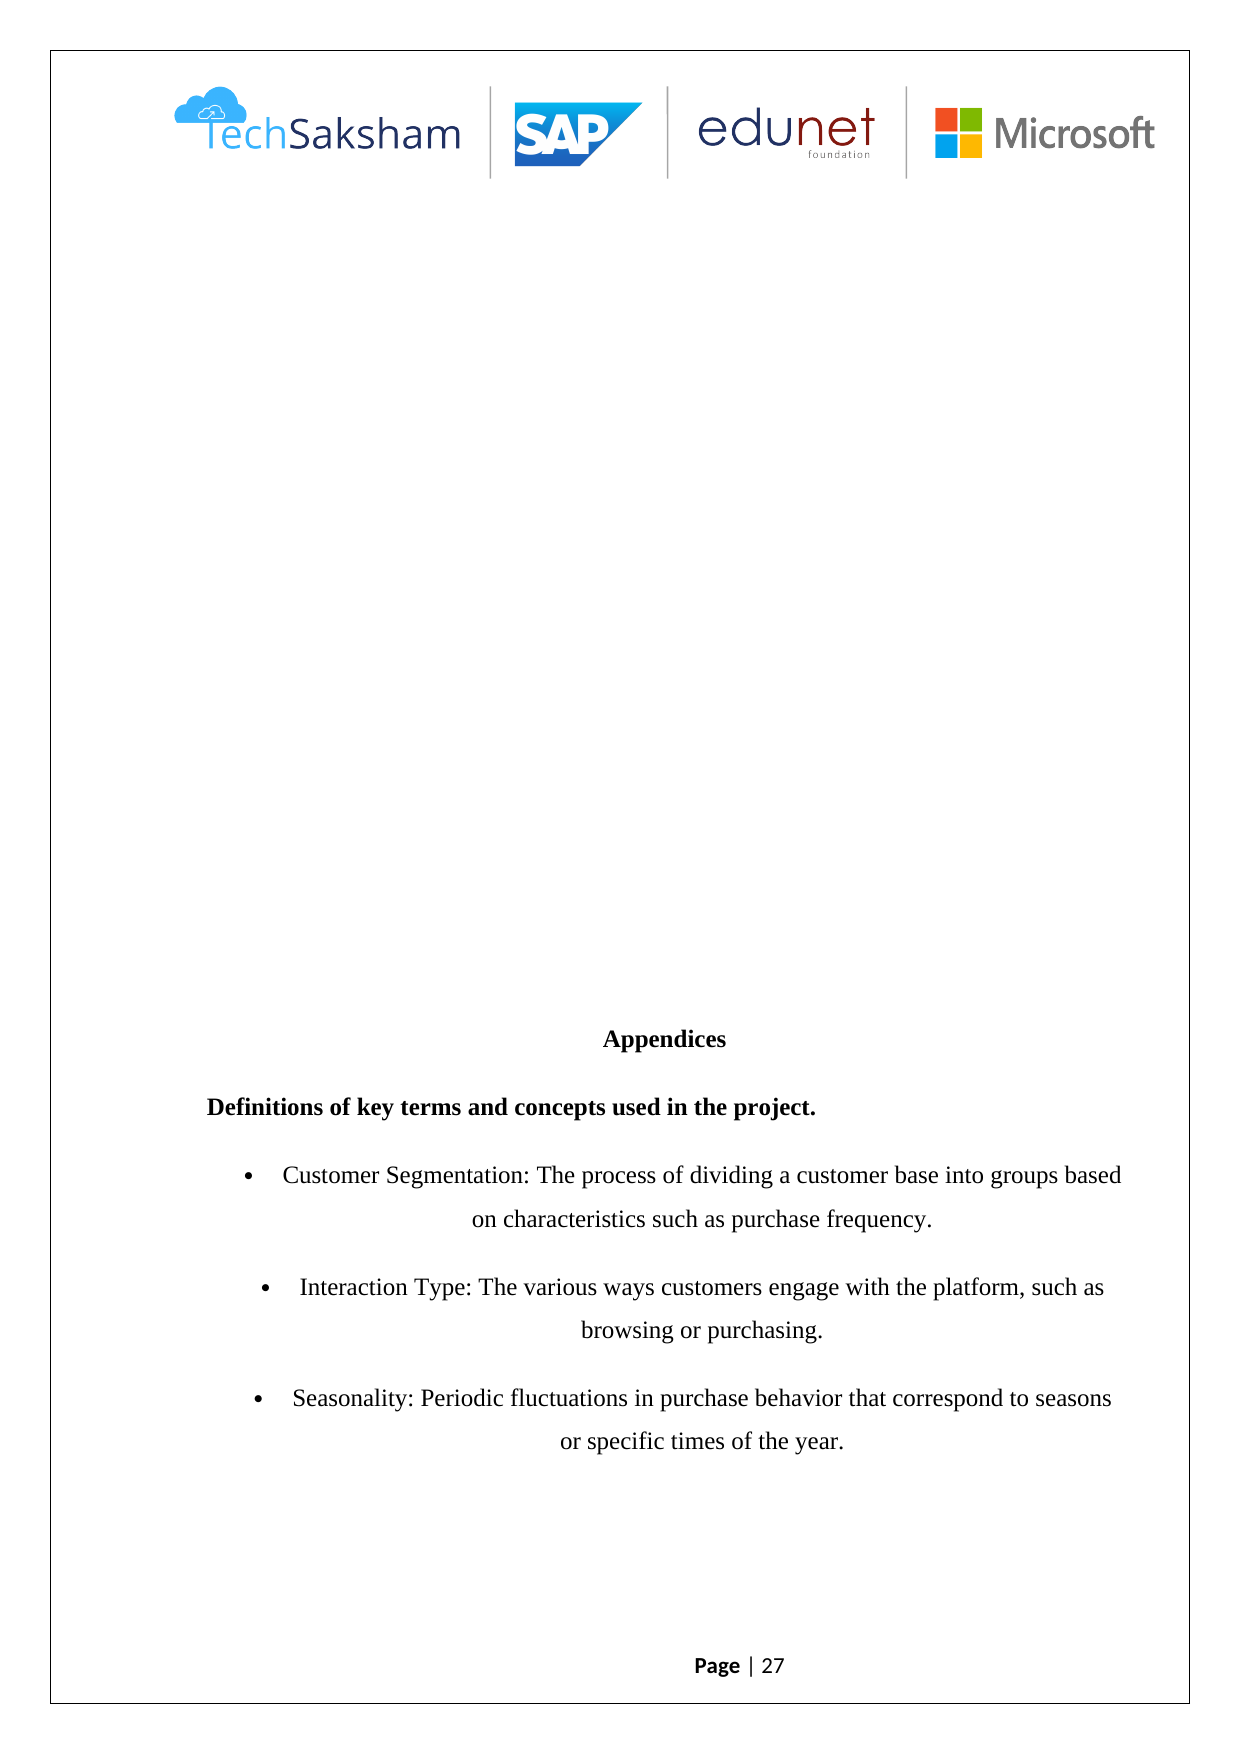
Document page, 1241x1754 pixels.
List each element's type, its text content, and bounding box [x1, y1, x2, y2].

picture [691, 100, 883, 165]
text Appendices [207, 1024, 1122, 1053]
picture [514, 98, 644, 167]
picture [168, 79, 467, 155]
picture [930, 102, 1161, 163]
list Customer Segmentation: The process of dividing a customer base into groups based on characteristics such as purchase frequency. [244, 1161, 1122, 1232]
text Definitions of key terms and concepts used in the project. [207, 1092, 1122, 1121]
list Interaction Type: The various ways customers engage with the platform, such as browsing or purchasing. [244, 1272, 1122, 1344]
list Seasonality: Periodic fluctuations in purchase behavior that correspond to seasons or specific times of the year. [244, 1383, 1122, 1455]
